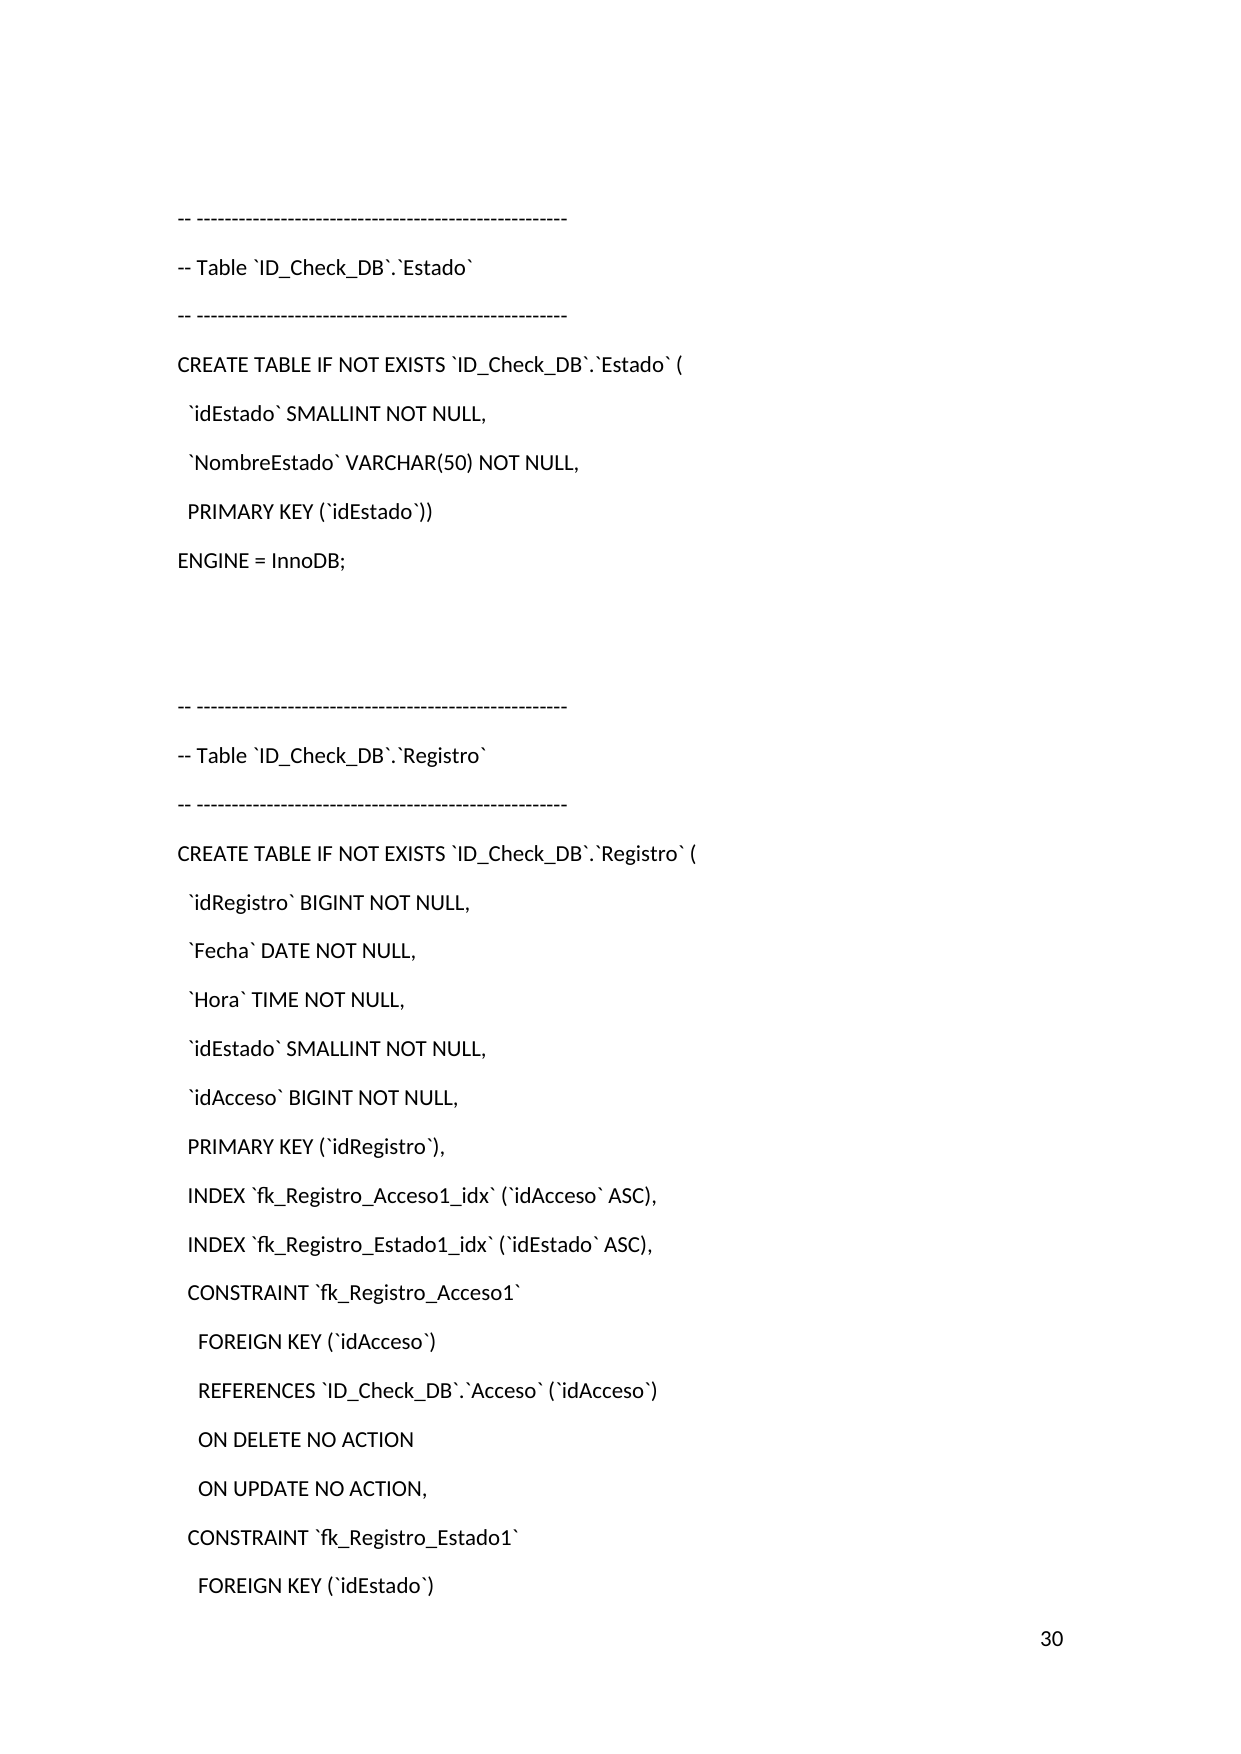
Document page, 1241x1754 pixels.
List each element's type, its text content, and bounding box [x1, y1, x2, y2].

text -- Table `ID_Check_DB`.`Estado` [177, 253, 1063, 281]
text ON DELETE NO ACTION [177, 1425, 1063, 1453]
text FOREIGN KEY (`idAcceso`) [177, 1327, 1063, 1355]
text REFERENCES `ID_Check_DB`.`Acceso` (`idAcceso`) [177, 1376, 1063, 1404]
text -- Table `ID_Check_DB`.`Registro` [177, 741, 1063, 769]
text CREATE TABLE IF NOT EXISTS `ID_Check_DB`.`Registro` ( [177, 839, 1063, 867]
text `idRegistro` BIGINT NOT NULL, [177, 888, 1063, 916]
text `Hora` TIME NOT NULL, [177, 985, 1063, 1013]
text `idEstado` SMALLINT NOT NULL, [177, 1034, 1063, 1062]
text PRIMARY KEY (`idRegistro`), [177, 1132, 1063, 1160]
text CONSTRAINT `fk_Registro_Estado1` [177, 1523, 1063, 1551]
text CONSTRAINT `fk_Registro_Acceso1` [177, 1278, 1063, 1307]
text INDEX `fk_Registro_Estado1_idx` (`idEstado` ASC), [177, 1230, 1063, 1258]
text `idEstado` SMALLINT NOT NULL, [177, 399, 1063, 427]
text -- ----------------------------------------------------- [177, 301, 1063, 329]
text -- ----------------------------------------------------- [177, 692, 1063, 720]
text ON UPDATE NO ACTION, [177, 1474, 1063, 1502]
text `NombreEstado` VARCHAR(50) NOT NULL, [177, 448, 1063, 476]
text INDEX `fk_Registro_Acceso1_idx` (`idAcceso` ASC), [177, 1181, 1063, 1209]
text CREATE TABLE IF NOT EXISTS `ID_Check_DB`.`Estado` ( [177, 350, 1063, 378]
text -- ----------------------------------------------------- [177, 204, 1063, 232]
text `idAcceso` BIGINT NOT NULL, [177, 1083, 1063, 1111]
text `Fecha` DATE NOT NULL, [177, 937, 1063, 964]
text PRIMARY KEY (`idEstado`)) [177, 497, 1063, 525]
text ENGINE = InnoDB; [177, 546, 1063, 574]
text -- ----------------------------------------------------- [177, 790, 1063, 818]
text FOREIGN KEY (`idEstado`) [177, 1572, 1063, 1600]
